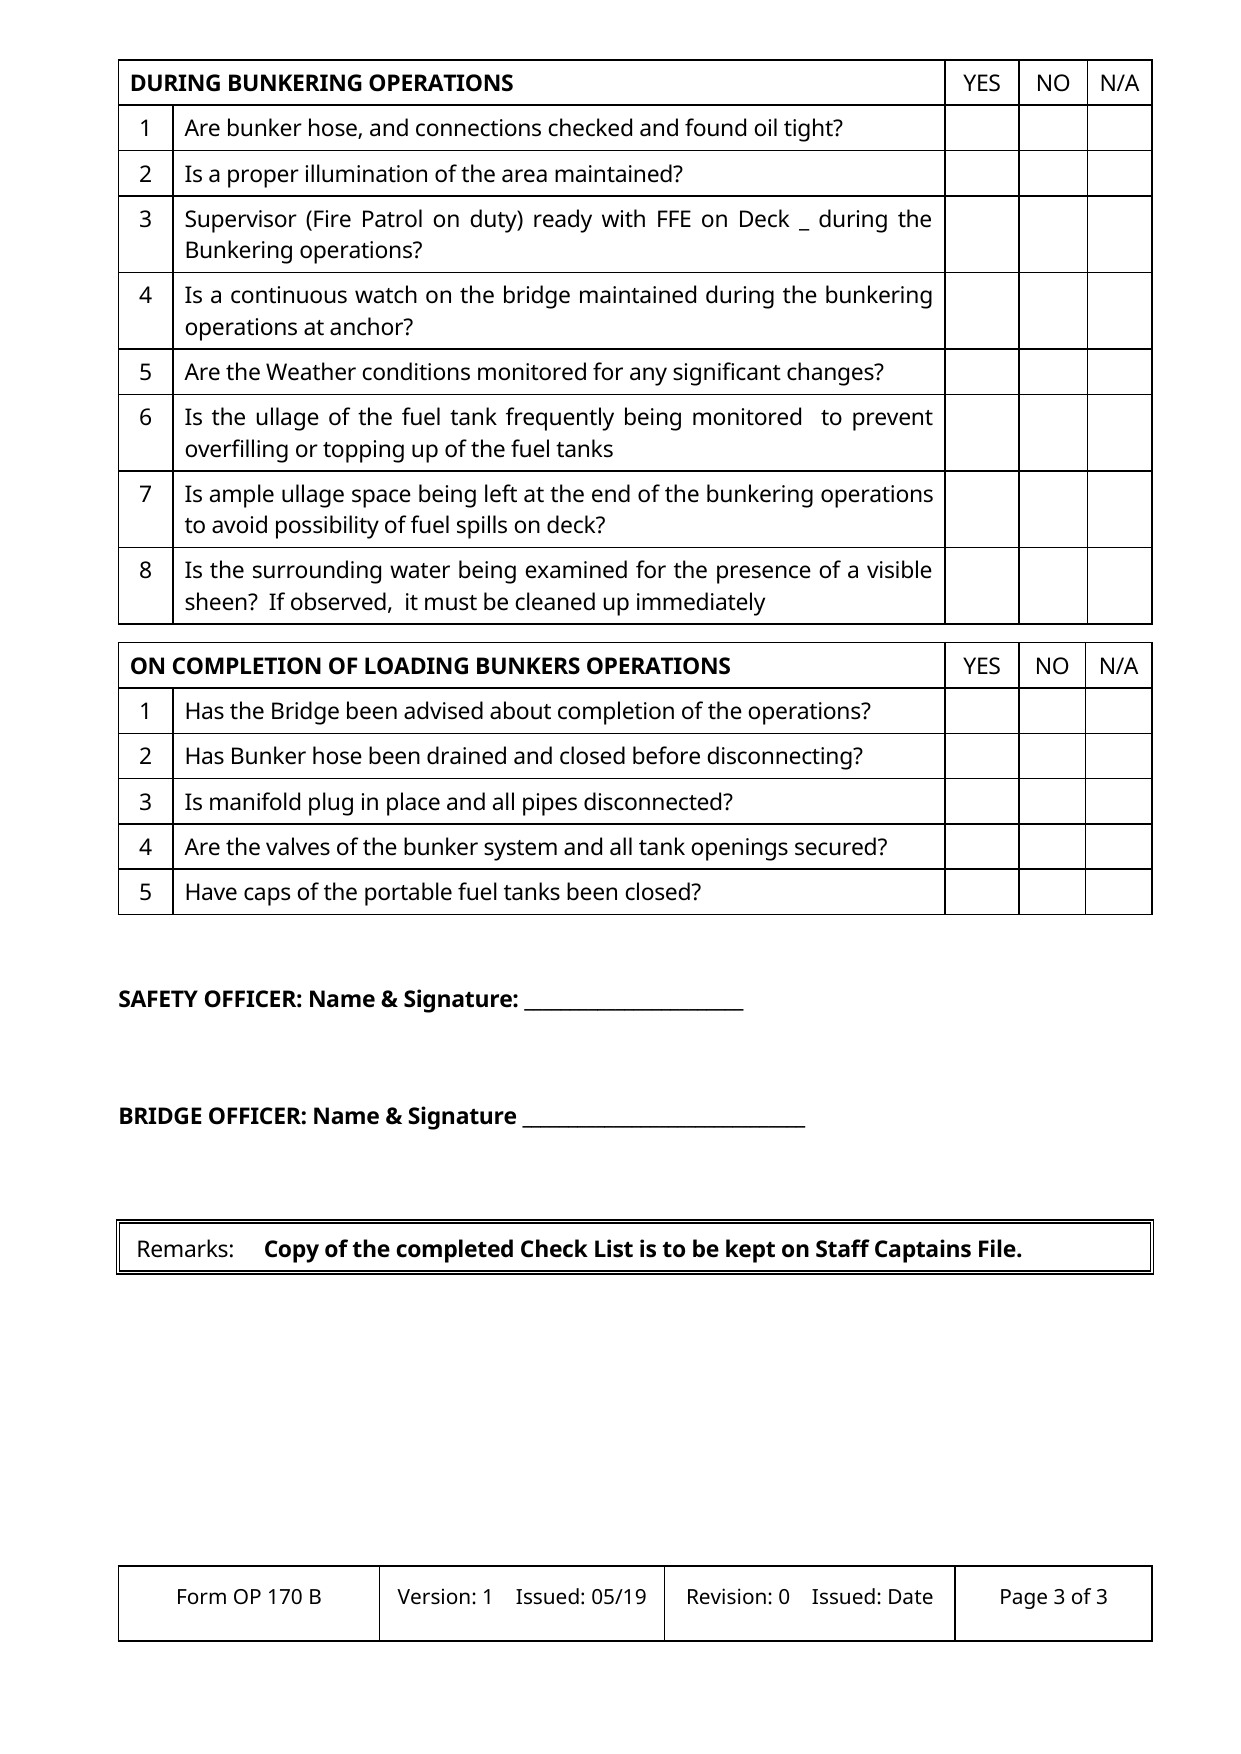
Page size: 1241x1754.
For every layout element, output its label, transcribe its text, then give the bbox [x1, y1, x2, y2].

table_header DURING BUNKERING OPERATIONS [119, 61, 944, 104]
table_cell [1088, 273, 1151, 348]
table_cell [946, 825, 1018, 868]
table_cell [1086, 825, 1151, 868]
table_cell [1020, 870, 1085, 914]
table_cell 4 [119, 825, 172, 868]
table_cell [1086, 689, 1151, 732]
table_cell [1020, 689, 1085, 732]
table_cell [1020, 825, 1085, 868]
table_cell [1088, 197, 1151, 272]
table_cell Supervisor (Fire Patrol on duty) ready with FFE on Deck _ during the Bunkering operations? [174, 197, 944, 272]
table_cell 2 [119, 151, 172, 195]
table_cell 2 [119, 734, 172, 778]
table_cell [946, 689, 1018, 732]
table_cell [946, 106, 1018, 150]
table_cell Is ample ullage space being left at the end of the bunkering operations to avoid possibility of fuel spills on deck? [174, 472, 944, 547]
table_cell 8 [119, 548, 172, 623]
table_cell Has Bunker hose been drained and closed before disconnecting? [174, 734, 944, 778]
table_cell [1020, 734, 1085, 778]
table_cell [1020, 151, 1087, 195]
table_header ON COMPLETION OF LOADING BUNKERS OPERATIONS [119, 643, 944, 687]
table_header NO [1020, 61, 1087, 104]
table_cell [1086, 734, 1151, 778]
table_header N/A [1086, 643, 1151, 687]
table_cell [1088, 472, 1151, 547]
table_cell [946, 734, 1018, 778]
table_cell [946, 472, 1018, 547]
table_header Remarks: Copy of the completed Check List is to be kept on Staff Captains File. [120, 1224, 1150, 1270]
table_header YES [946, 643, 1018, 687]
table_cell [946, 350, 1018, 393]
table_cell [946, 870, 1018, 914]
table_cell [1088, 395, 1151, 470]
table_cell 1 [119, 106, 172, 150]
table_cell [946, 779, 1018, 823]
table_cell [1088, 151, 1151, 195]
table_cell Are the valves of the bunker system and all tank openings secured? [174, 825, 944, 868]
table_cell Has the Bridge been advised about completion of the operations? [174, 689, 944, 732]
table_cell [1020, 106, 1087, 150]
table_cell [1020, 350, 1087, 393]
table_cell [1020, 779, 1085, 823]
table_cell 4 [119, 273, 172, 348]
table_cell [1020, 395, 1087, 470]
table_cell Are bunker hose, and connections checked and found oil tight? [174, 106, 944, 150]
table_cell [1020, 548, 1087, 623]
table_cell [1086, 779, 1151, 823]
table_cell 3 [119, 779, 172, 823]
table_cell [1020, 472, 1087, 547]
table_cell Is a proper illumination of the area maintained? [174, 151, 944, 195]
table_cell 3 [119, 197, 172, 272]
table_cell 7 [119, 472, 172, 547]
table_cell Have caps of the portable fuel tanks been closed? [174, 870, 944, 914]
table_cell [1088, 350, 1151, 393]
table_cell Is the surrounding water being examined for the presence of a visible sheen? If observed, it must be cleaned up immediately [174, 548, 944, 623]
table_cell [1088, 106, 1151, 150]
table_cell [946, 197, 1018, 272]
text SAFETY OFFICER: Name & Signature: ________________________ [118, 983, 1152, 1014]
table_cell [946, 395, 1018, 470]
table_cell Is manifold plug in place and all pipes disconnected? [174, 779, 944, 823]
table_cell 1 [119, 689, 172, 732]
table_cell Are the Weather conditions monitored for any significant changes? [174, 350, 944, 393]
table_header YES [946, 61, 1018, 104]
table_cell [1020, 273, 1087, 348]
table_cell [946, 151, 1018, 195]
table_cell 5 [119, 870, 172, 914]
table_cell [946, 548, 1018, 623]
table_cell 6 [119, 395, 172, 470]
text BRIDGE OFFICER: Name & Signature _______________________________ [118, 1100, 1152, 1131]
table_cell 5 [119, 350, 172, 393]
table_header NO [1020, 643, 1085, 687]
table_cell [1020, 197, 1087, 272]
table_cell [1088, 548, 1151, 623]
table_cell Is a continuous watch on the bridge maintained during the bunkering operations at anchor? [174, 273, 944, 348]
table_cell [946, 273, 1018, 348]
table_cell [1086, 870, 1151, 914]
table_cell Is the ullage of the fuel tank frequently being monitored to prevent overfilling or topping up of the fuel tanks [174, 395, 944, 470]
table_header N/A [1088, 61, 1151, 104]
